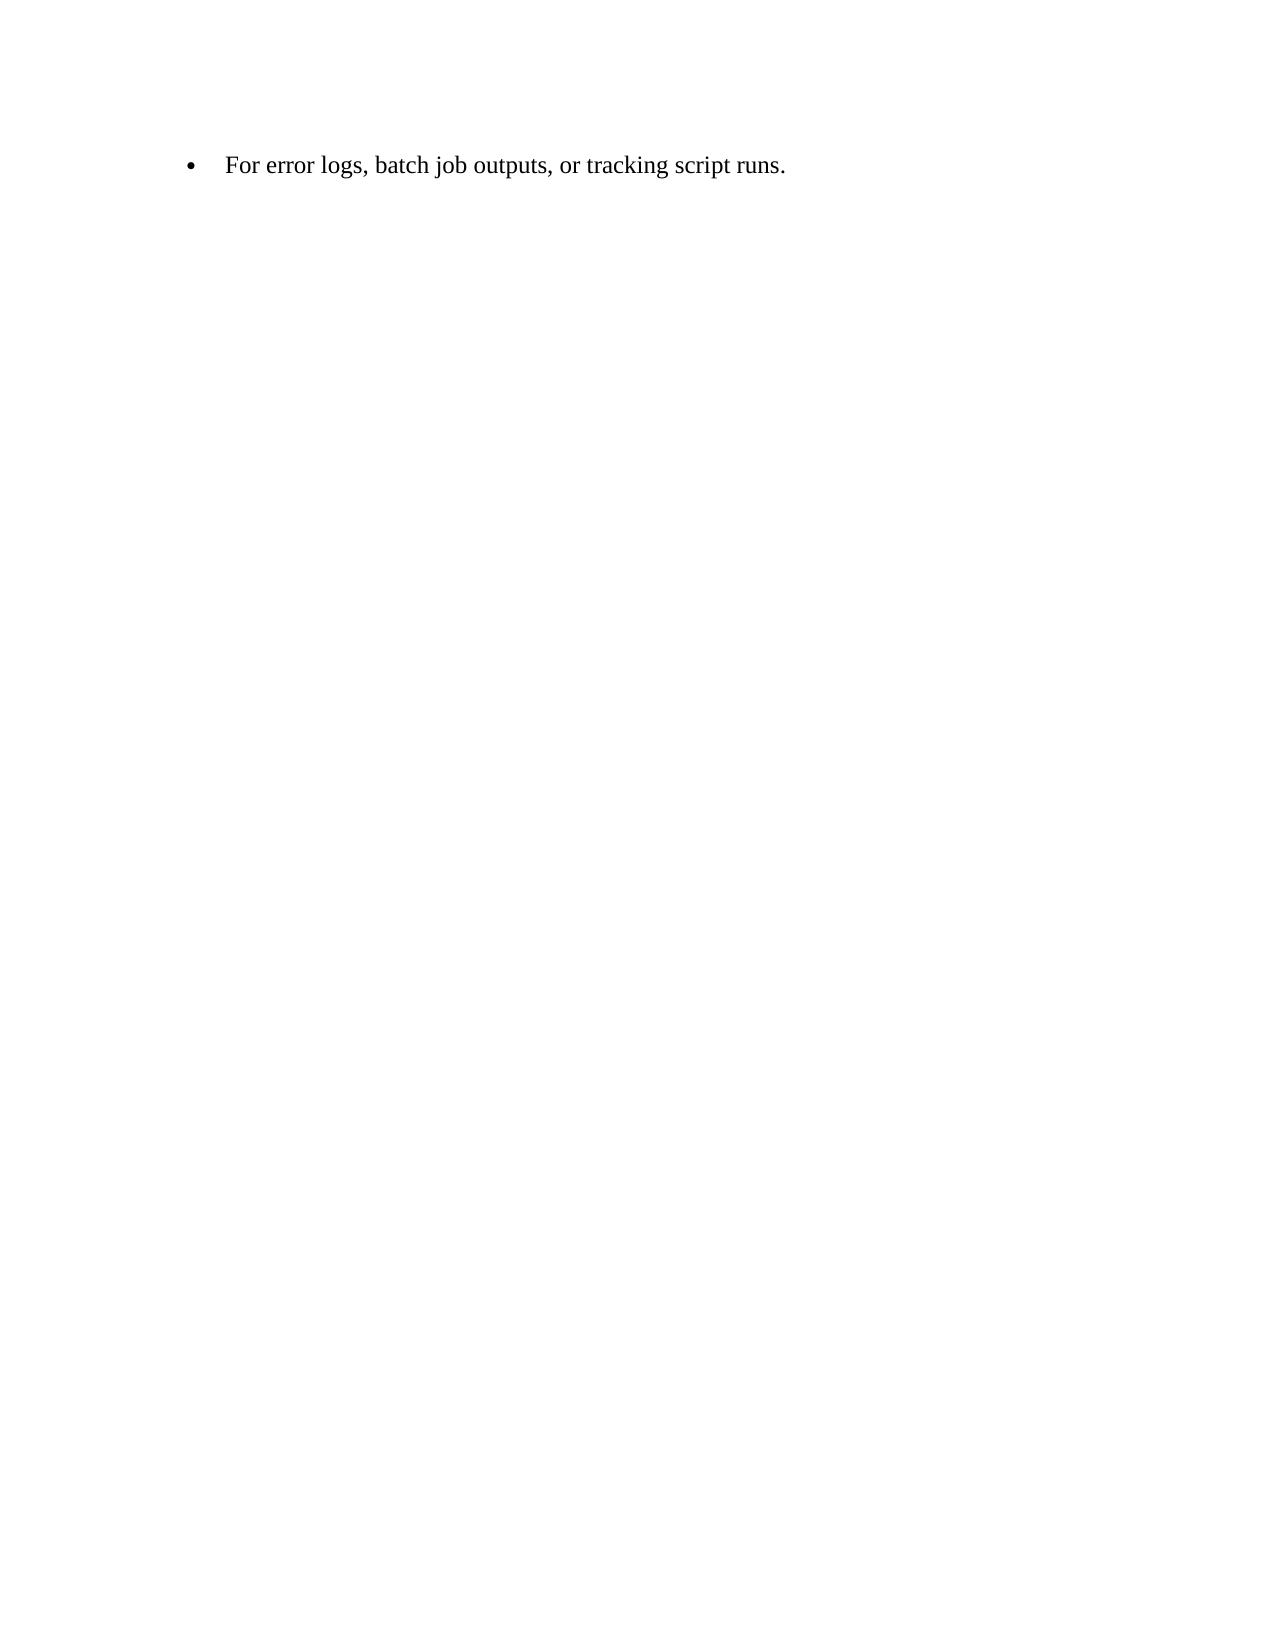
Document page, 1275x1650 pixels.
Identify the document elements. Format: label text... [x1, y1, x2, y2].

list For error logs, batch job outputs, or tracking script runs. [187, 150, 1125, 179]
